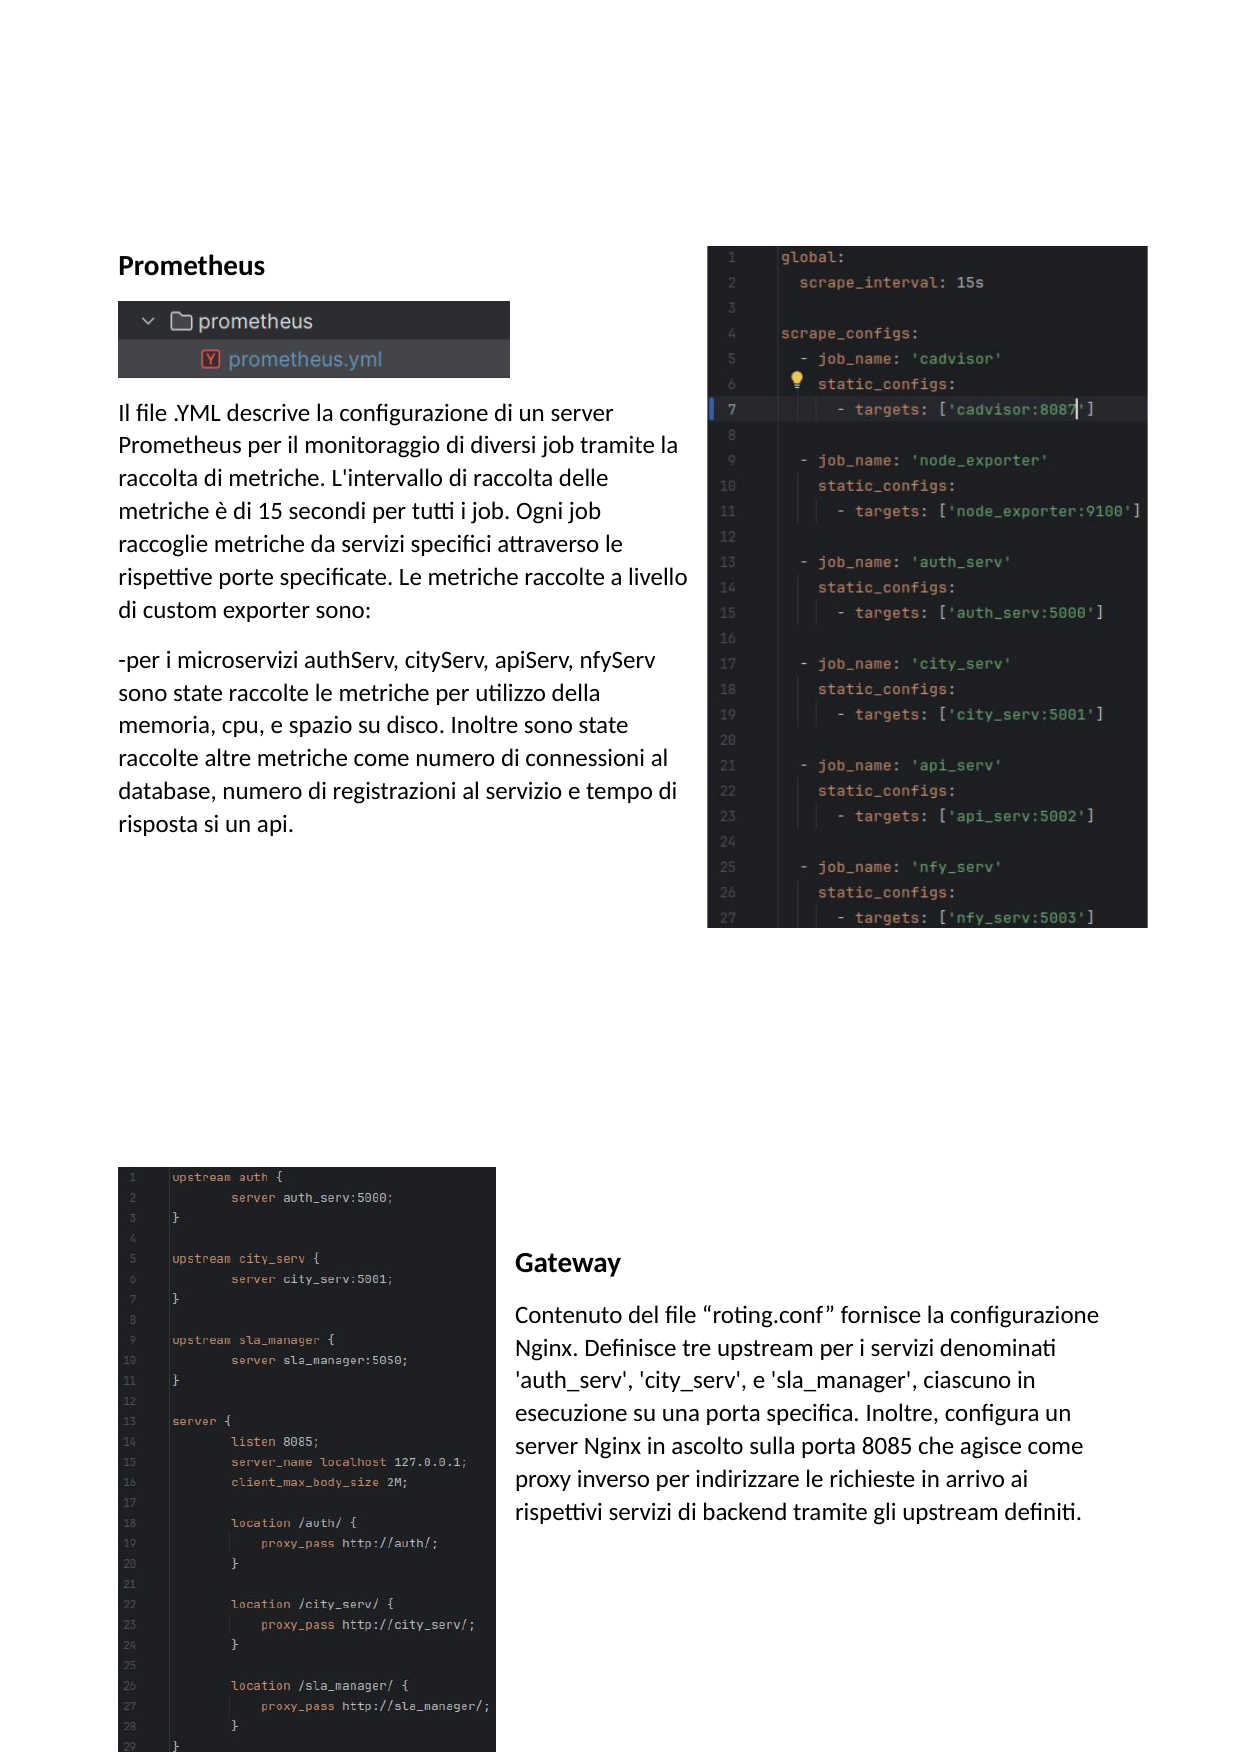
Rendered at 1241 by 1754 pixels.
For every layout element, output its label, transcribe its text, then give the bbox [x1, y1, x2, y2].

text Il file .YML descrive la configurazione di un server Prometheus per il monitoraggio di diversi job tramite la raccolta di metriche. L'intervallo di raccolta delle metriche è di 15 secondi per tutti i job. Ogni job raccoglie metriche da servizi specifici attraverso le rispettive porte specificate. Le metriche raccolte a livello di custom exporter sono: [118, 397, 707, 625]
picture [118, 1167, 496, 1752]
picture [118, 301, 510, 378]
text -per i microservizi authServ, cityServ, apiServ, nfyServ sono state raccolte le metriche per utilizzo della memoria, cpu, e spazio su disco. Inoltre sono state raccolte altre metriche come numero di connessioni al database, numero di registrazioni al servizio e tempo di risposta si un api. [118, 644, 707, 839]
picture [707, 246, 1148, 928]
text Gateway [496, 1244, 1122, 1279]
text Contenuto del file “roting.conf” fornisce la configurazione Nginx. Definisce tre upstream per i servizi denominati 'auth_serv', 'city_serv', e 'sla_manager', ciascuno in esecuzione su una porta specifica. Inoltre, configura un server Nginx in ascolto sulla porta 8085 che agisce come proxy inverso per indirizzare le richieste in arrivo ai rispettivi servizi di backend tramite gli upstream definiti. [496, 1299, 1122, 1527]
text Prometheus [118, 247, 707, 282]
